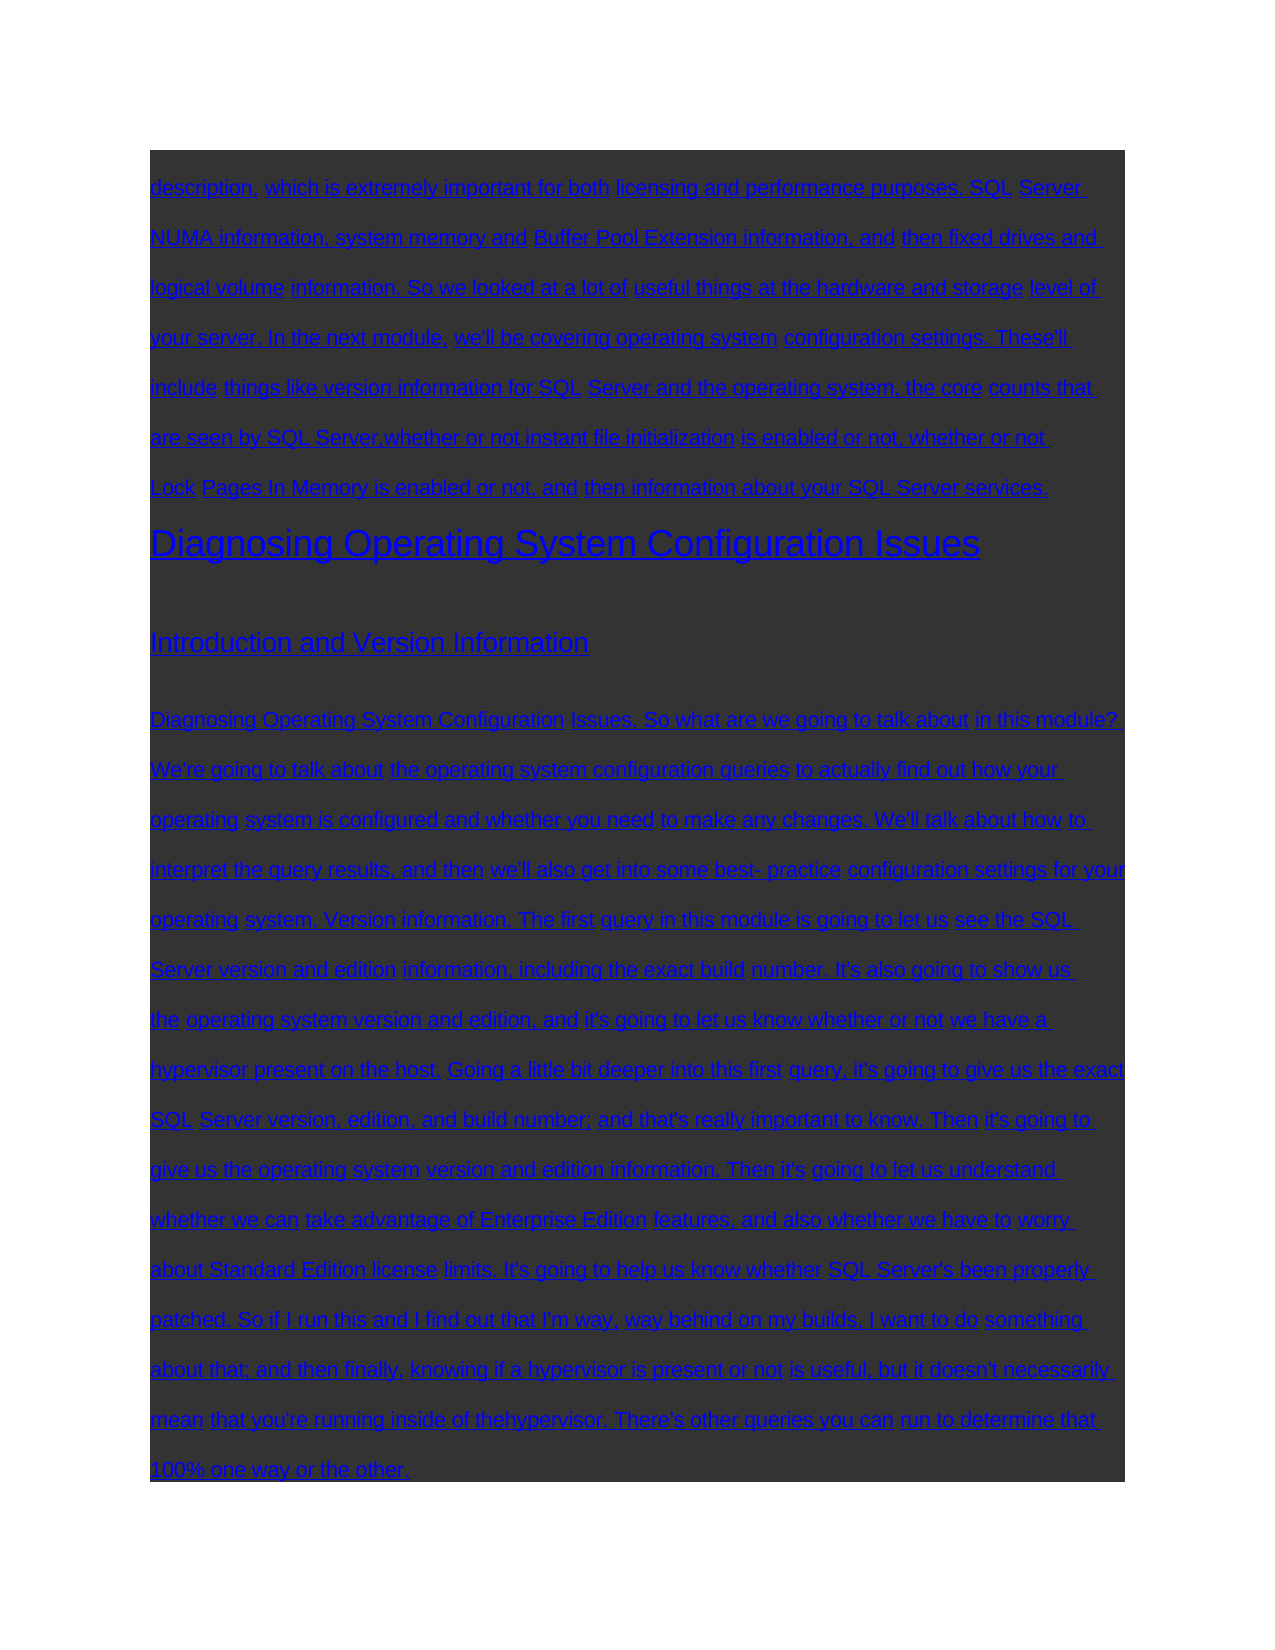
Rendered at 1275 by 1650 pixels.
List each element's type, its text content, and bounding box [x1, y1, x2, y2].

text Diagnosing Operating System Configuration Issues [150, 521, 1125, 564]
text Diagnosing Operating System Configuration Issues. So what are we going to talk about in this module? We're going to talk about the operating system configuration queries to actually find out how your operating system is configured and whether you need to make any changes. We'll talk about how to interpret the query results, and then we'll also get into some best- practice configuration settings for your operating system. Version information. The first query in this module is going to let us see the SQL Server version and edition information, including the exact build number. It's also going to show us the operating system version and edition, and it's going to let us know whether or not we have a hypervisor present on the host. Going a little bit deeper into this first query, it's going to give us the exact SQL Server version, edition, and build number; and that's really important to know. Then it's going to give us the operating system version and edition information. Then it's going to let us understand whether we can take advantage of Enterprise Edition features, and also whether we have to worry about Standard Edition license limits. It's going to help us know whether SQL Server's been properly patched. So if I run this and I find out that I'm way, way behind on my builds, I want to do something about that; and then finally, knowing if a hypervisor is present or not is useful, but it doesn't necessarily mean that you're running inside of thehypervisor. There's other queries you can run to determine that 100% one way or the other. [150, 682, 1125, 1482]
text Introduction and Version Information [150, 626, 1125, 659]
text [150, 150, 1125, 500]
